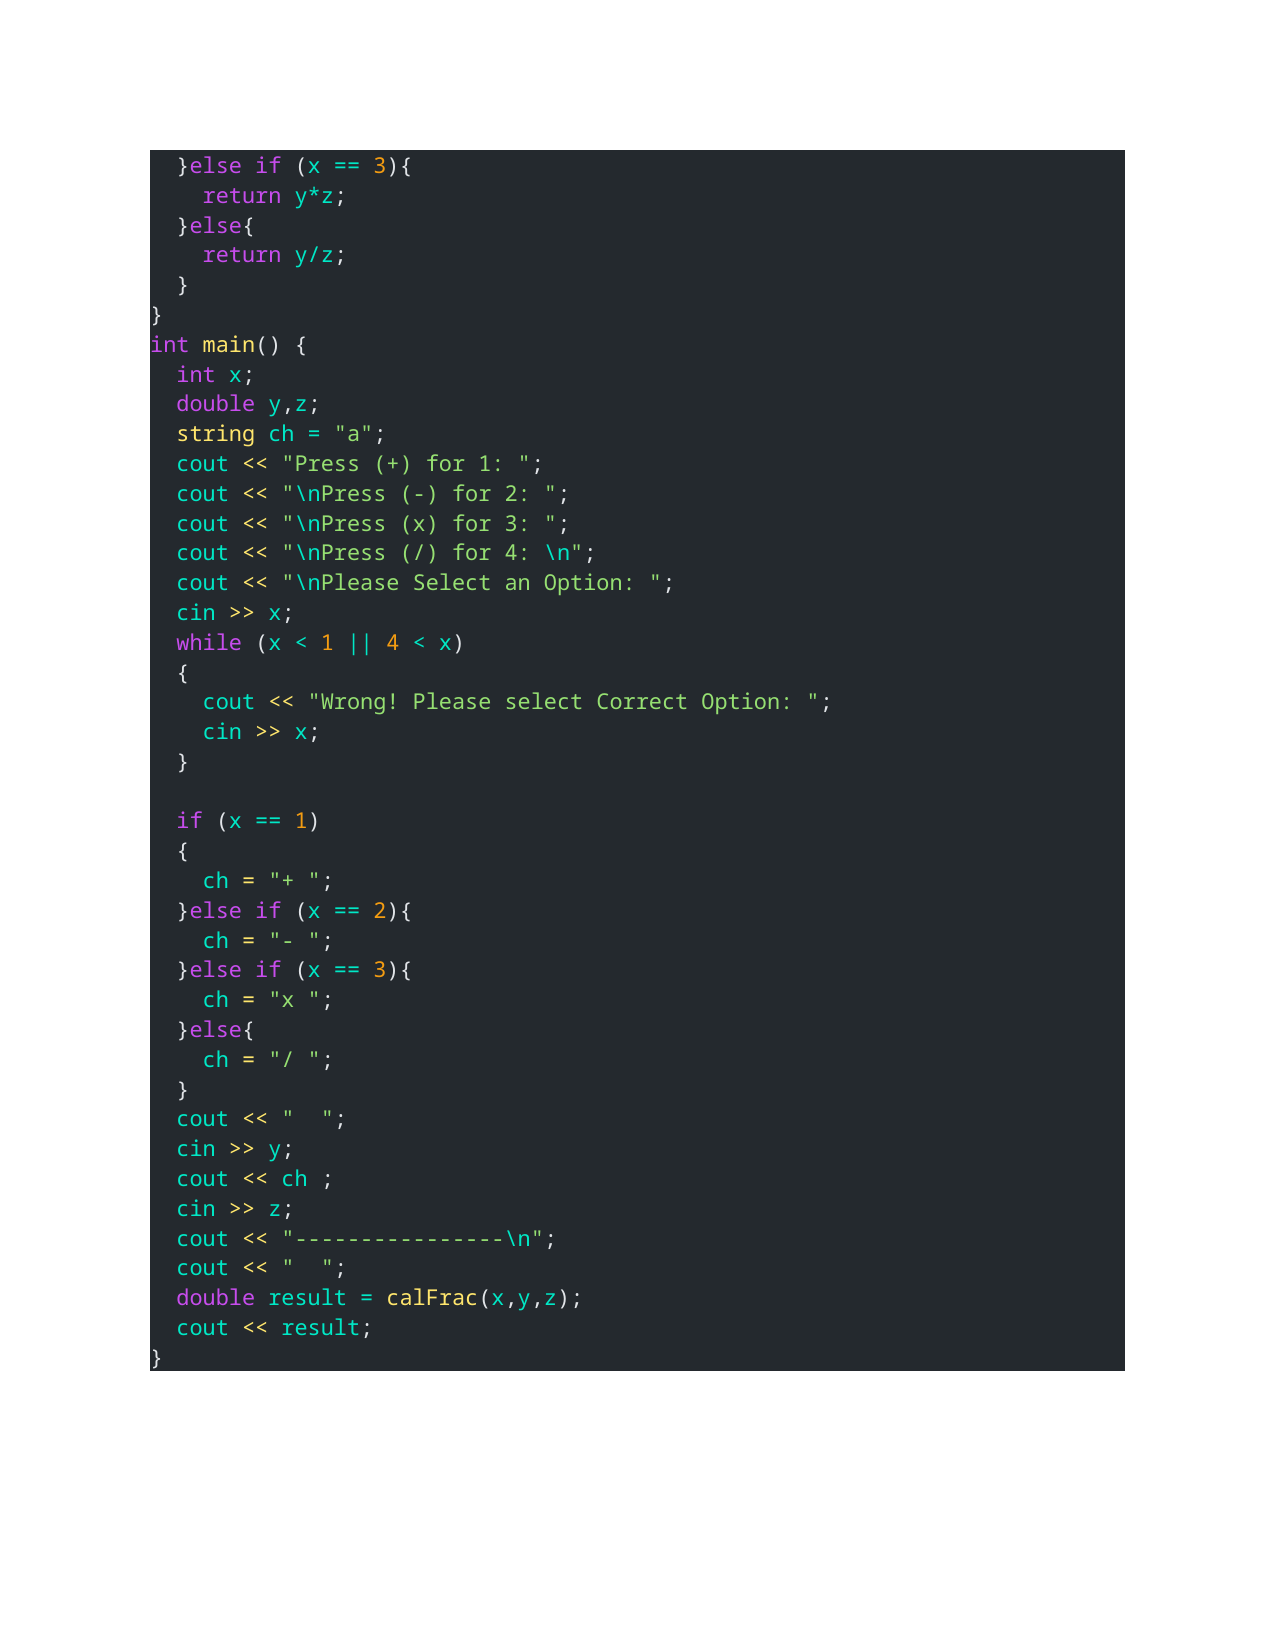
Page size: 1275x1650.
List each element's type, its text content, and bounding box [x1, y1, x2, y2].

text }else if (x == 3){ [150, 150, 1125, 180]
text int x; [150, 358, 1125, 388]
text }else if (x == 3){ [150, 954, 1125, 984]
text cin >> x; [150, 597, 1125, 627]
text } [150, 1342, 1125, 1371]
text cin >> y; [150, 1133, 1125, 1163]
text }else{ [150, 209, 1125, 239]
text if (x == 1) [150, 805, 1125, 835]
text ch = "+ "; [150, 865, 1125, 895]
text string ch = "a"; [150, 418, 1125, 448]
text cout << ch ; [150, 1163, 1125, 1193]
text return y*z; [150, 180, 1125, 209]
text cout << "Press (+) for 1: "; [150, 448, 1125, 478]
text }else{ [150, 1014, 1125, 1044]
text }else if (x == 2){ [150, 895, 1125, 924]
text ch = "/ "; [150, 1044, 1125, 1073]
text { [150, 835, 1125, 865]
text { [150, 656, 1125, 686]
text cout << "\nPress (/) for 4: \n"; [150, 537, 1125, 567]
text cout << "\nPress (x) for 3: "; [150, 507, 1125, 537]
text cout << "Wrong! Please select Correct Option: "; [150, 686, 1125, 716]
text cin >> z; [150, 1193, 1125, 1222]
text cout << result; [150, 1312, 1125, 1342]
text int main() { [150, 329, 1125, 358]
text return y/z; [150, 239, 1125, 269]
text } [150, 1073, 1125, 1103]
text cout << " "; [150, 1252, 1125, 1282]
text while (x < 1 || 4 < x) [150, 627, 1125, 656]
text } [150, 299, 1125, 329]
text double result = calFrac(x,y,z); [150, 1282, 1125, 1312]
text double y,z; [150, 388, 1125, 418]
text } [150, 746, 1125, 776]
text } [150, 269, 1125, 299]
text ch = "- "; [150, 924, 1125, 954]
text cin >> x; [150, 716, 1125, 746]
text cout << "----------------\n"; [150, 1222, 1125, 1252]
text ch = "x "; [150, 984, 1125, 1014]
text cout << " "; [150, 1103, 1125, 1133]
text cout << "\nPress (-) for 2: "; [150, 478, 1125, 507]
text cout << "\nPlease Select an Option: "; [150, 567, 1125, 597]
